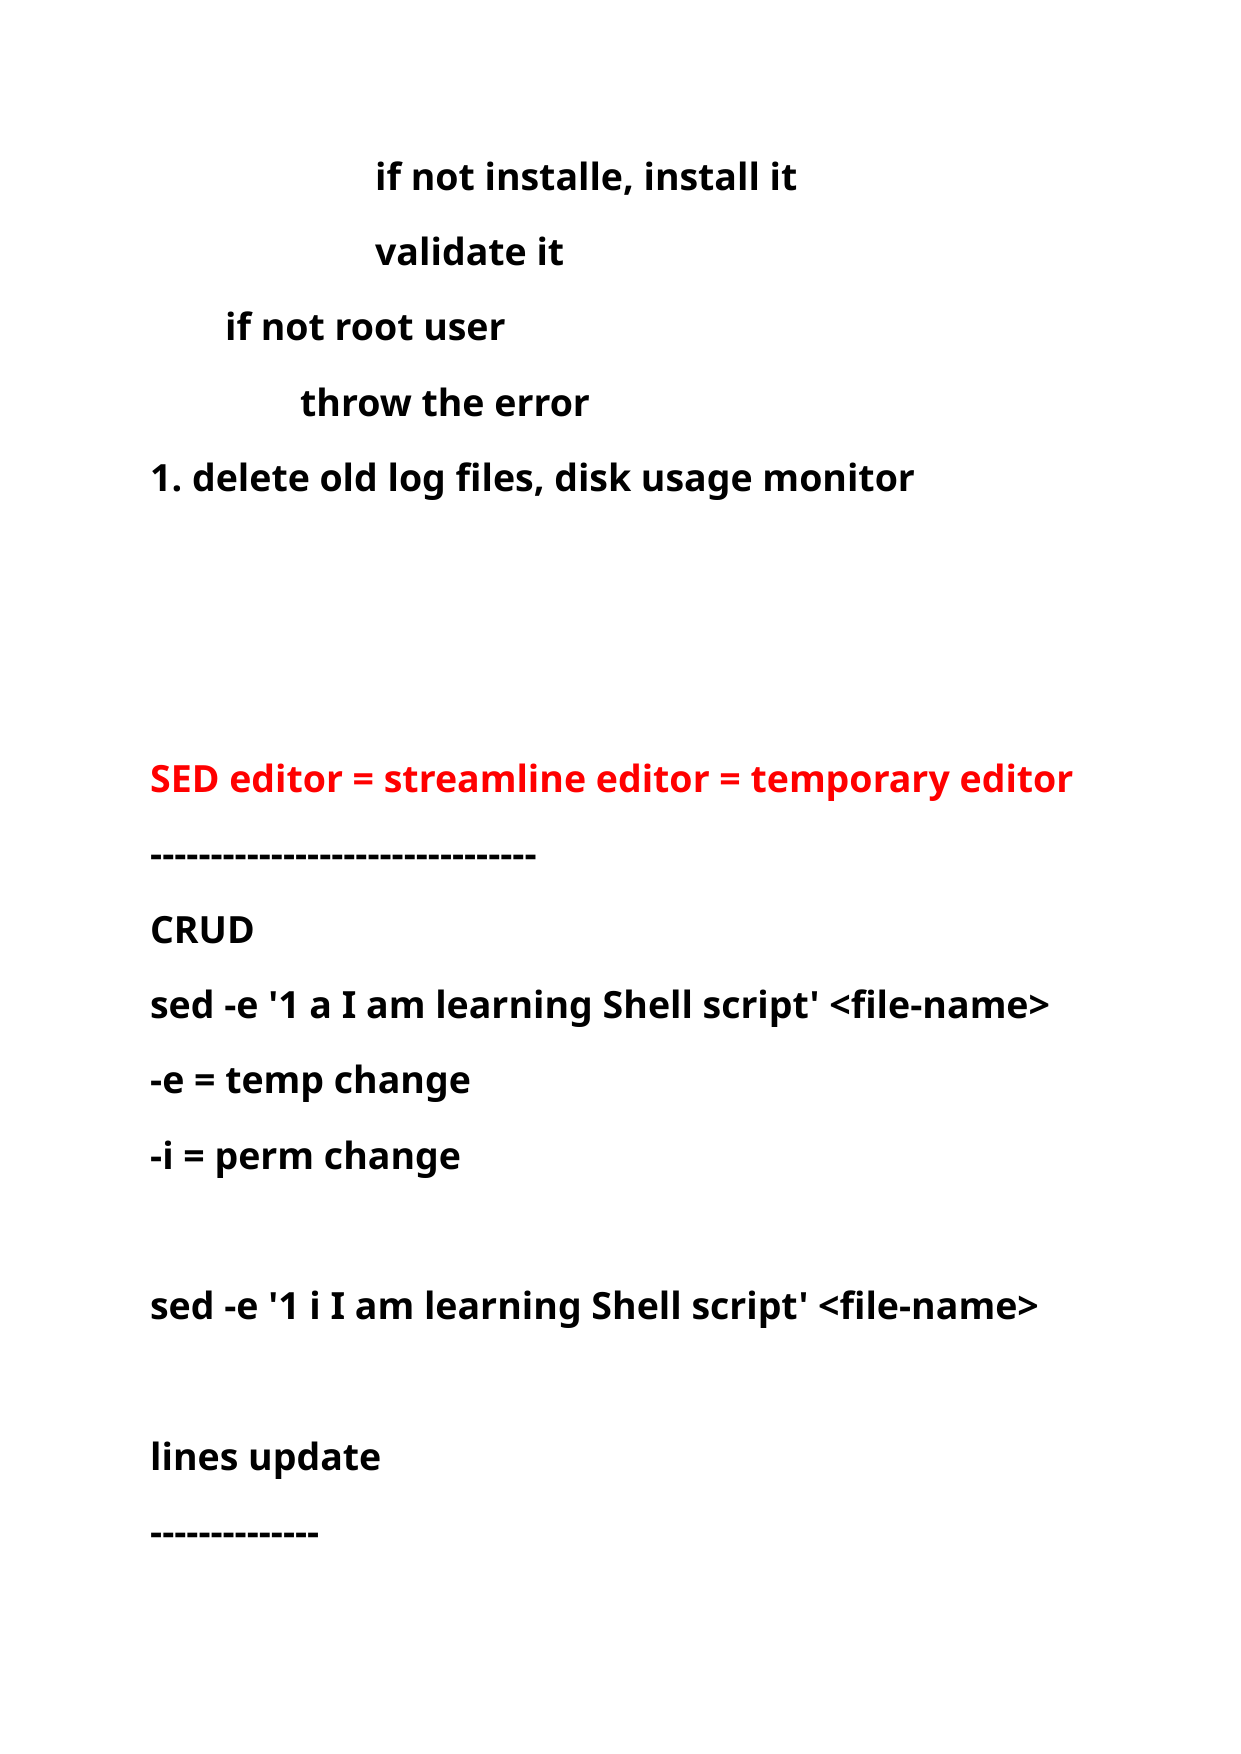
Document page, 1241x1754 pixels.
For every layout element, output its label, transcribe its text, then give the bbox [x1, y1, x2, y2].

text -e = temp change [150, 1054, 1090, 1105]
text SED editor = streamline editor = temporary editor [150, 752, 1090, 803]
text sed -e '1 a I am learning Shell script' <file-name> [150, 978, 1090, 1029]
text sed -e '1 i I am learning Shell script' <file-name> [150, 1280, 1090, 1331]
text validate it [150, 225, 1090, 276]
text -------------- [150, 1506, 1090, 1557]
text if not installe, install it [150, 150, 1090, 201]
text -i = perm change [150, 1129, 1090, 1180]
text -------------------------------- [150, 828, 1090, 879]
text 1. delete old log files, disk usage monitor [150, 451, 1090, 502]
text CRUD [150, 903, 1090, 954]
text throw the error [150, 376, 1090, 427]
text lines update [150, 1430, 1090, 1481]
text if not root user [150, 301, 1090, 352]
